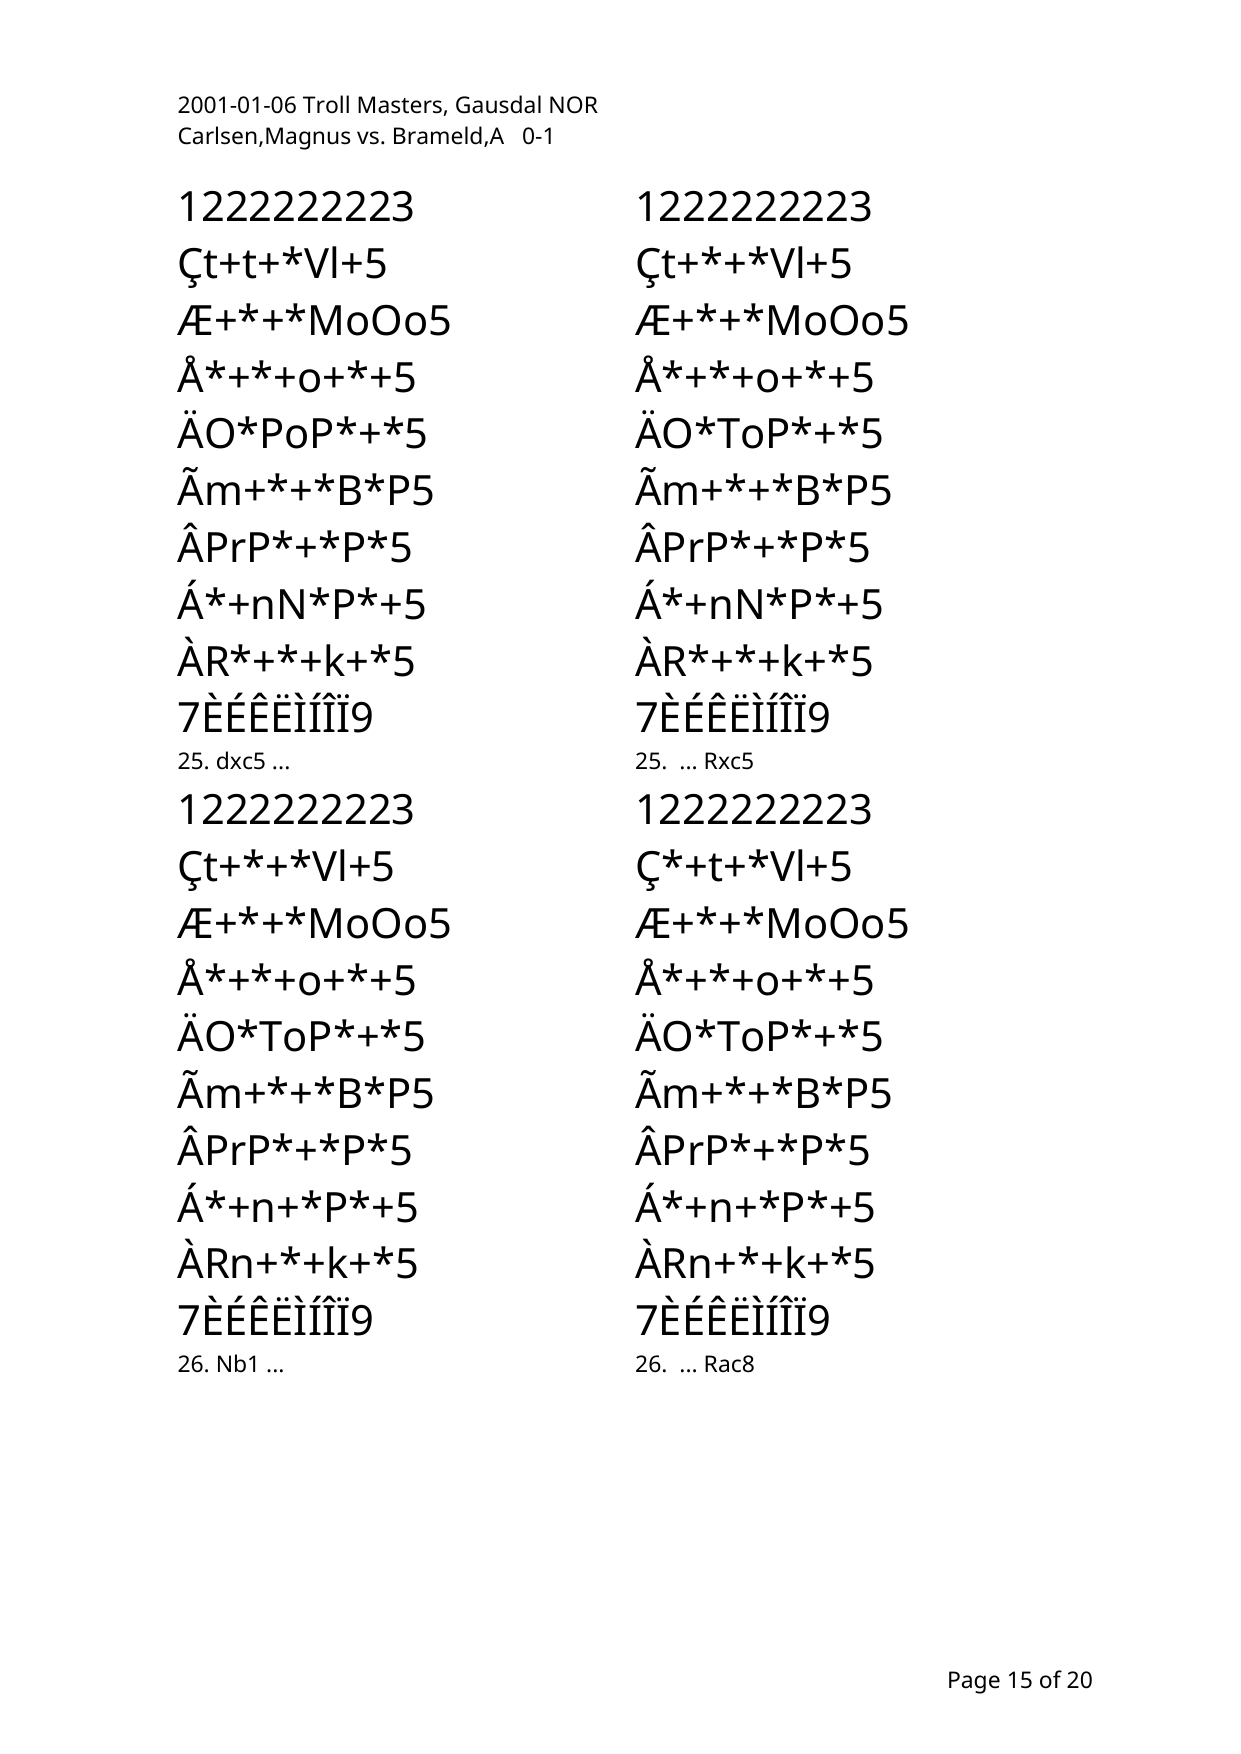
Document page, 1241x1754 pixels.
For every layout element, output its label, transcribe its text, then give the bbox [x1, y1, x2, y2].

table_cell 26. ... Rac8 [624, 1348, 1081, 1383]
table_cell 1222222223 Çt+t+*Vl+5 Æ+*+*MoOo5 Å*+*+o+*+5 ÄO*PoP*+*5 Ãm+*+*B*P5 ÂPrP*+*P*5 Á*+nN*P*+5 ÀR*+*+k+*5 7ÈÉÊËÌÍÎÏ9 [166, 177, 624, 745]
table_cell 25. ... Rxc5 [624, 745, 1081, 780]
table_cell 26. Nb1 ... [166, 1348, 624, 1383]
table_cell 1222222223 Çt+*+*Vl+5 Æ+*+*MoOo5 Å*+*+o+*+5 ÄO*ToP*+*5 Ãm+*+*B*P5 ÂPrP*+*P*5 Á*+n+*P*+5 ÀRn+*+k+*5 7ÈÉÊËÌÍÎÏ9 [166, 780, 624, 1348]
table_cell 25. dxc5 ... [166, 745, 624, 780]
table_cell 1222222223 Ç*+t+*Vl+5 Æ+*+*MoOo5 Å*+*+o+*+5 ÄO*ToP*+*5 Ãm+*+*B*P5 ÂPrP*+*P*5 Á*+n+*P*+5 ÀRn+*+k+*5 7ÈÉÊËÌÍÎÏ9 [624, 780, 1081, 1348]
table_cell 1222222223 Çt+*+*Vl+5 Æ+*+*MoOo5 Å*+*+o+*+5 ÄO*ToP*+*5 Ãm+*+*B*P5 ÂPrP*+*P*5 Á*+nN*P*+5 ÀR*+*+k+*5 7ÈÉÊËÌÍÎÏ9 [624, 177, 1081, 745]
